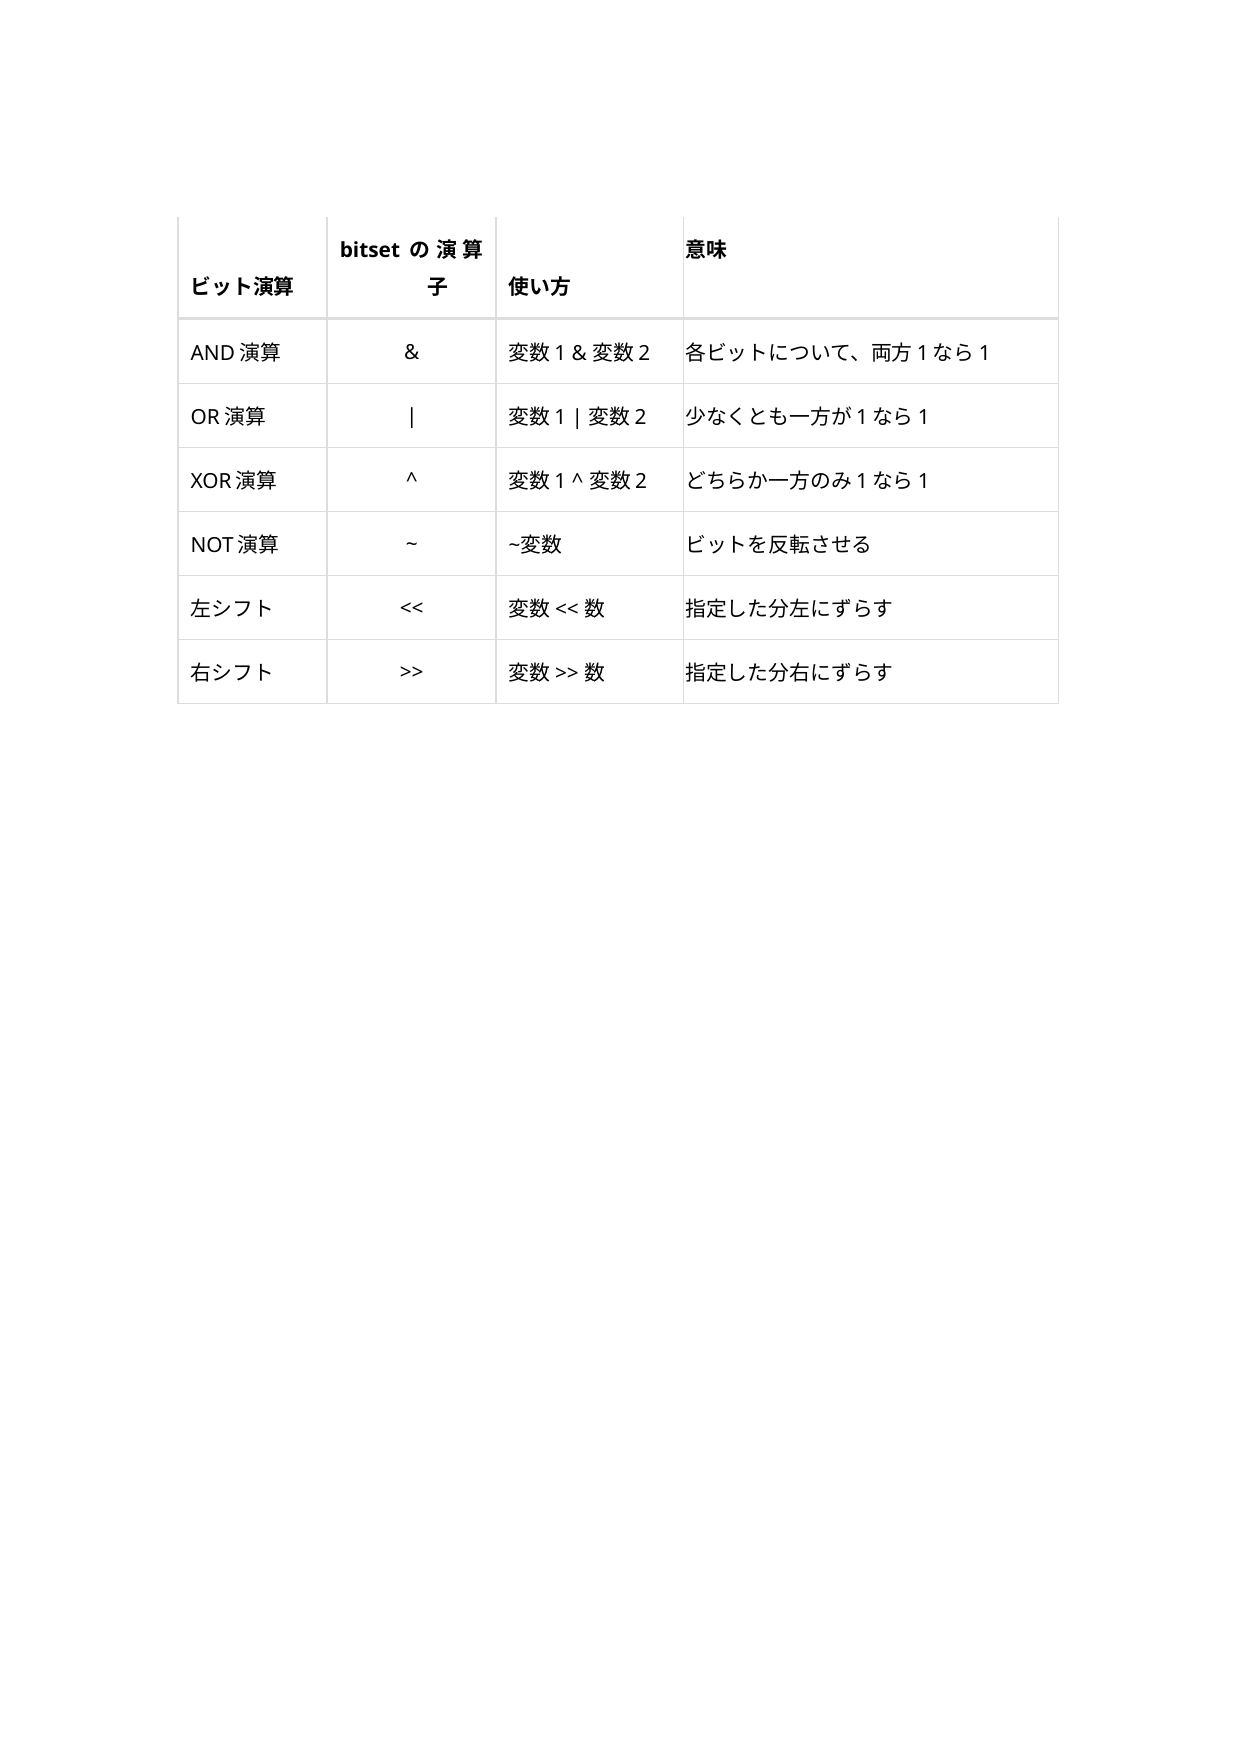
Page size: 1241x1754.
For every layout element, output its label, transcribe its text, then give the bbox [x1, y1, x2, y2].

table_cell 指定した分左にずらす [684, 576, 1058, 639]
table_cell | [328, 384, 495, 446]
table_cell 右シフト [179, 640, 326, 703]
table_cell ビットを反転させる [684, 512, 1058, 574]
table_header bitsetの演算子 [328, 217, 495, 317]
table_cell ^ [328, 448, 495, 511]
table_cell ~ [328, 512, 495, 574]
table_cell & [328, 320, 495, 382]
table_cell << [328, 576, 495, 639]
table_cell 少なくとも一方が1なら1 [684, 384, 1058, 446]
table_cell OR演算 [179, 384, 326, 446]
table_cell 指定した分右にずらす [684, 640, 1058, 703]
table_header ビット演算 [179, 217, 326, 317]
table_cell AND演算 [179, 320, 326, 382]
table_cell 変数1 | 変数2 [497, 384, 683, 446]
table_cell NOT演算 [179, 512, 326, 574]
table_cell >> [328, 640, 495, 703]
table_header 使い方 [497, 217, 683, 317]
table_cell 変数 << 数 [497, 576, 683, 639]
table_cell 左シフト [179, 576, 326, 639]
table_cell XOR演算 [179, 448, 326, 511]
table_cell 変数1 ^ 変数2 [497, 448, 683, 511]
table_cell 各ビットについて、両方1なら1 [684, 320, 1058, 382]
table_cell どちらか一方のみ1なら1 [684, 448, 1058, 511]
table_cell 変数 >> 数 [497, 640, 683, 703]
table_cell 変数1 & 変数2 [497, 320, 683, 382]
table_cell ~変数 [497, 512, 683, 574]
table_header 意味 [684, 217, 1058, 317]
